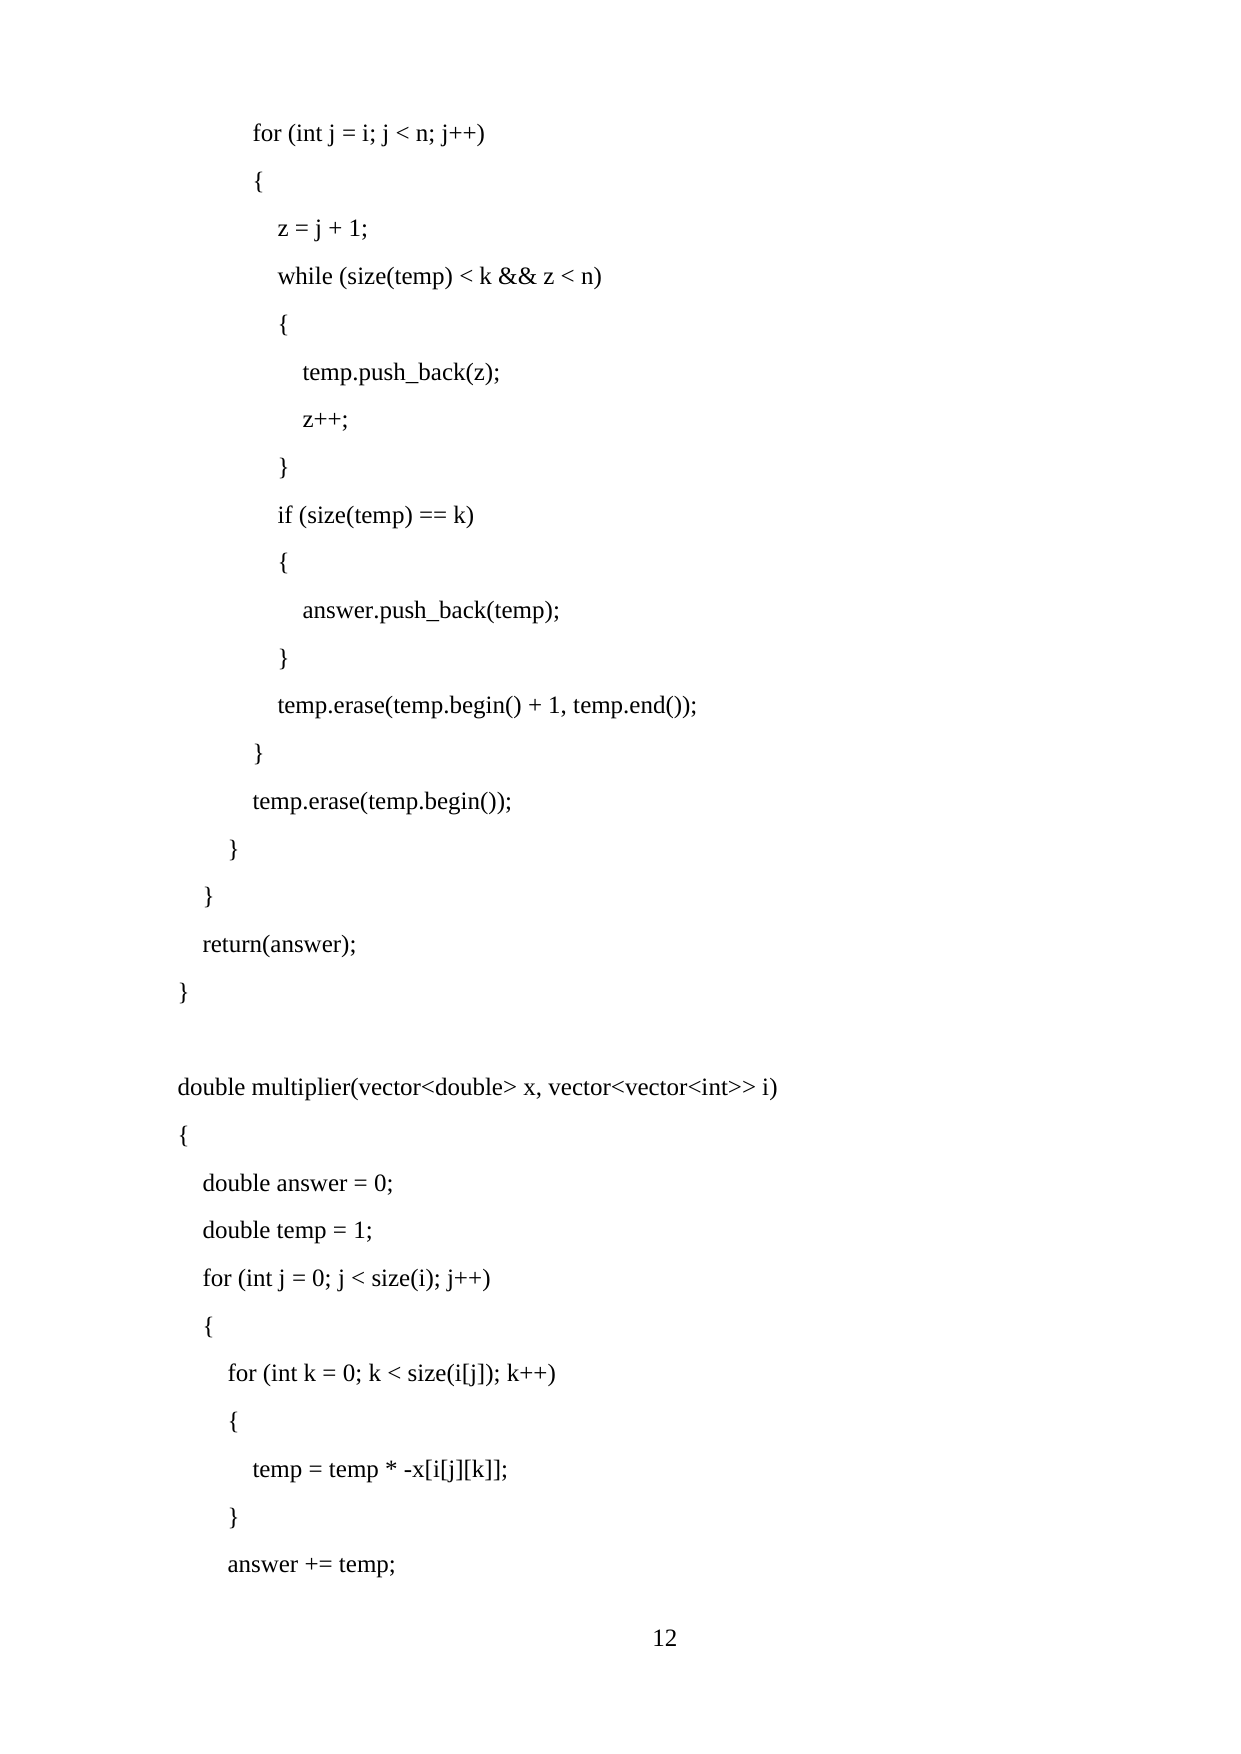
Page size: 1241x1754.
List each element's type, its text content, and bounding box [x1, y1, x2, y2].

text temp = temp * -x[i[j][k]]; [177, 1454, 1152, 1483]
text { [177, 547, 1152, 576]
text z = j + 1; [177, 213, 1152, 242]
text z++; [177, 404, 1152, 433]
text while (size(temp) < k && z < n) [177, 261, 1152, 290]
text } [177, 643, 1152, 672]
text { [177, 166, 1152, 194]
text answer += temp; [177, 1549, 1152, 1578]
text temp.push_back(z); [177, 357, 1152, 385]
text double multiplier(vector<double> x, vector<vector<int>> i) [177, 1072, 1152, 1101]
text { [177, 1311, 1152, 1339]
text { [177, 1120, 1152, 1149]
text double temp = 1; [177, 1215, 1152, 1244]
text temp.erase(temp.begin() + 1, temp.end()); [177, 691, 1152, 719]
text } [177, 1502, 1152, 1530]
text for (int j = i; j < n; j++) [177, 118, 1152, 147]
text { [177, 1406, 1152, 1435]
text answer.push_back(temp); [177, 595, 1152, 624]
text if (size(temp) == k) [177, 500, 1152, 528]
text for (int k = 0; k < size(i[j]); k++) [177, 1358, 1152, 1387]
text } [177, 452, 1152, 481]
text { [177, 309, 1152, 338]
text } [177, 881, 1152, 910]
text } [177, 834, 1152, 862]
text temp.erase(temp.begin()); [177, 786, 1152, 815]
text return(answer); [177, 929, 1152, 958]
text double answer = 0; [177, 1168, 1152, 1196]
text } [177, 738, 1152, 767]
text } [177, 977, 1152, 1006]
text for (int j = 0; j < size(i); j++) [177, 1263, 1152, 1292]
